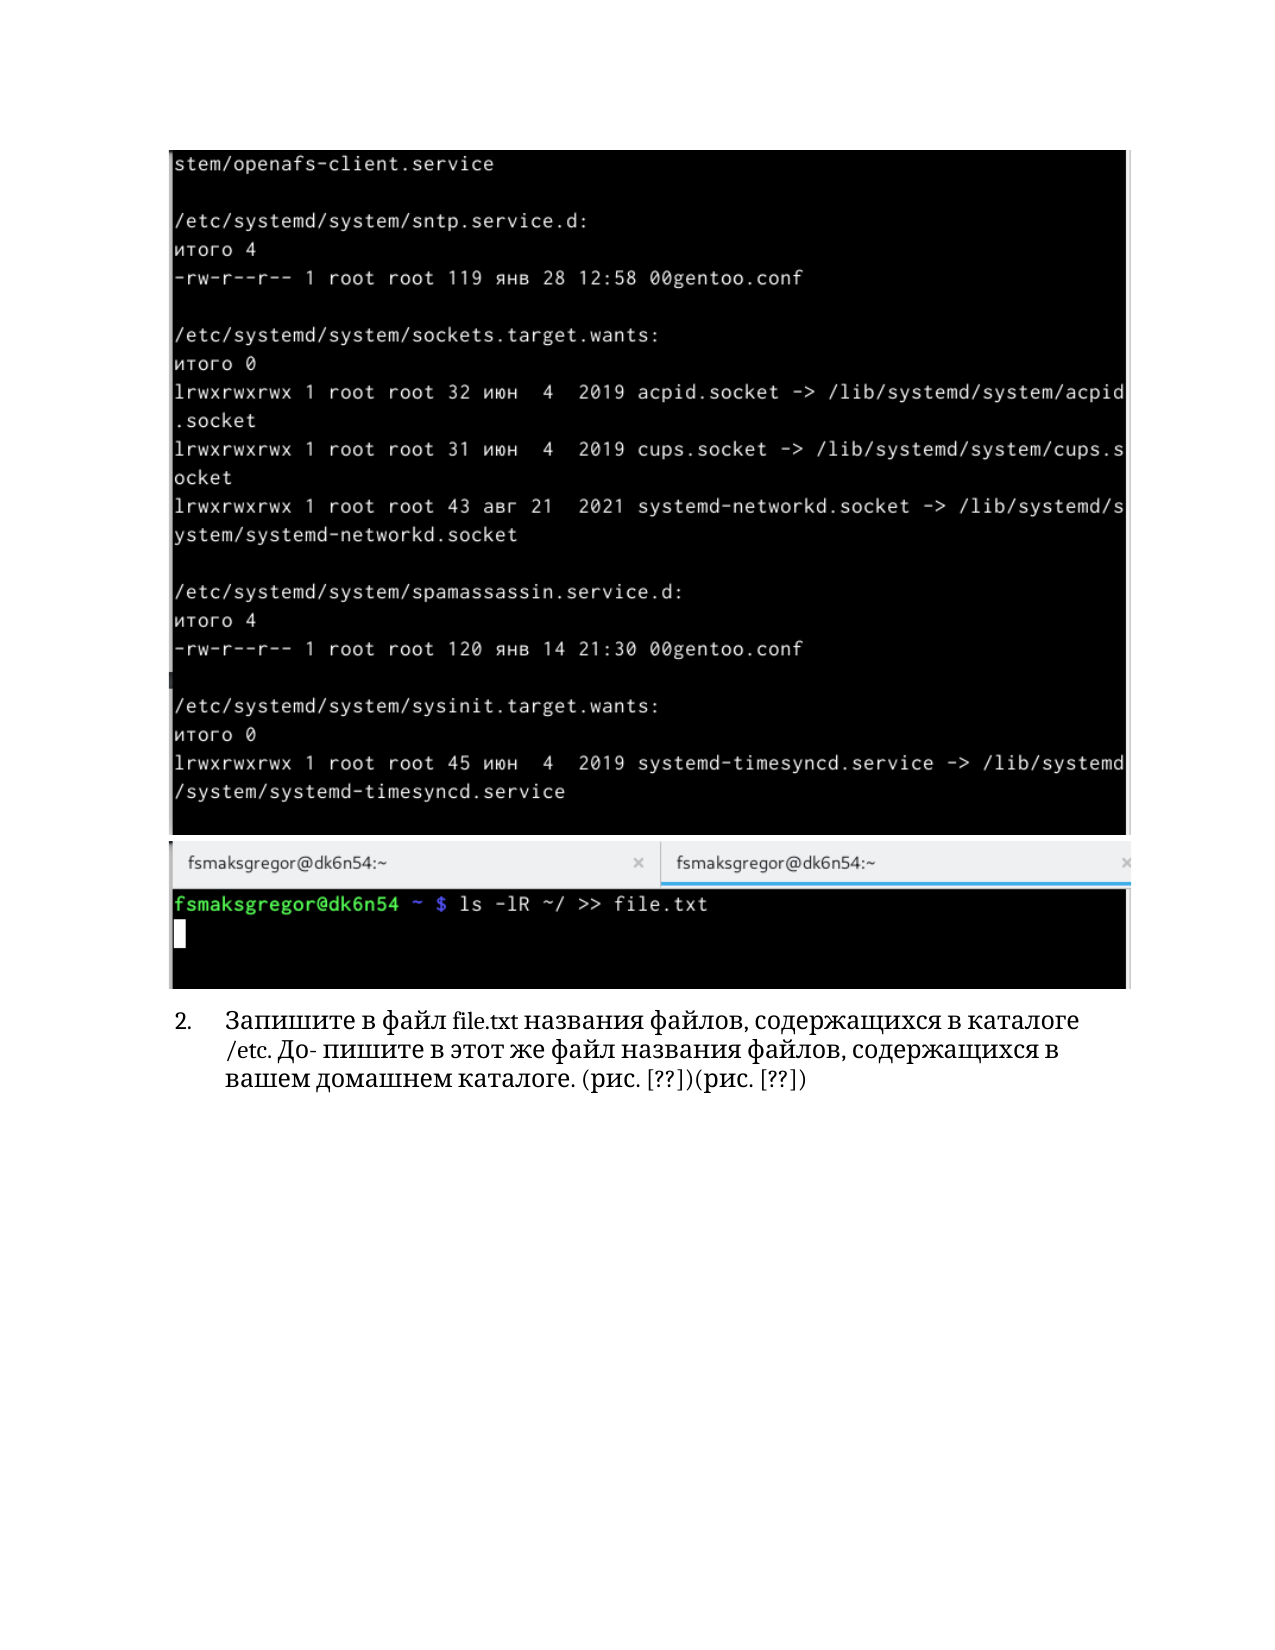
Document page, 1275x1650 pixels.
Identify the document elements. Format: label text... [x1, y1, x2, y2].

picture [168, 841, 1132, 989]
list Запишите в файл file.txt названия файлов, содержащихся в каталоге /etc. До- пишите в этот же файл названия файлов, содержащихся в вашем домашнем каталоге. (рис. [??])(рис. [??]) [175, 1007, 1125, 1093]
picture [168, 150, 1132, 835]
